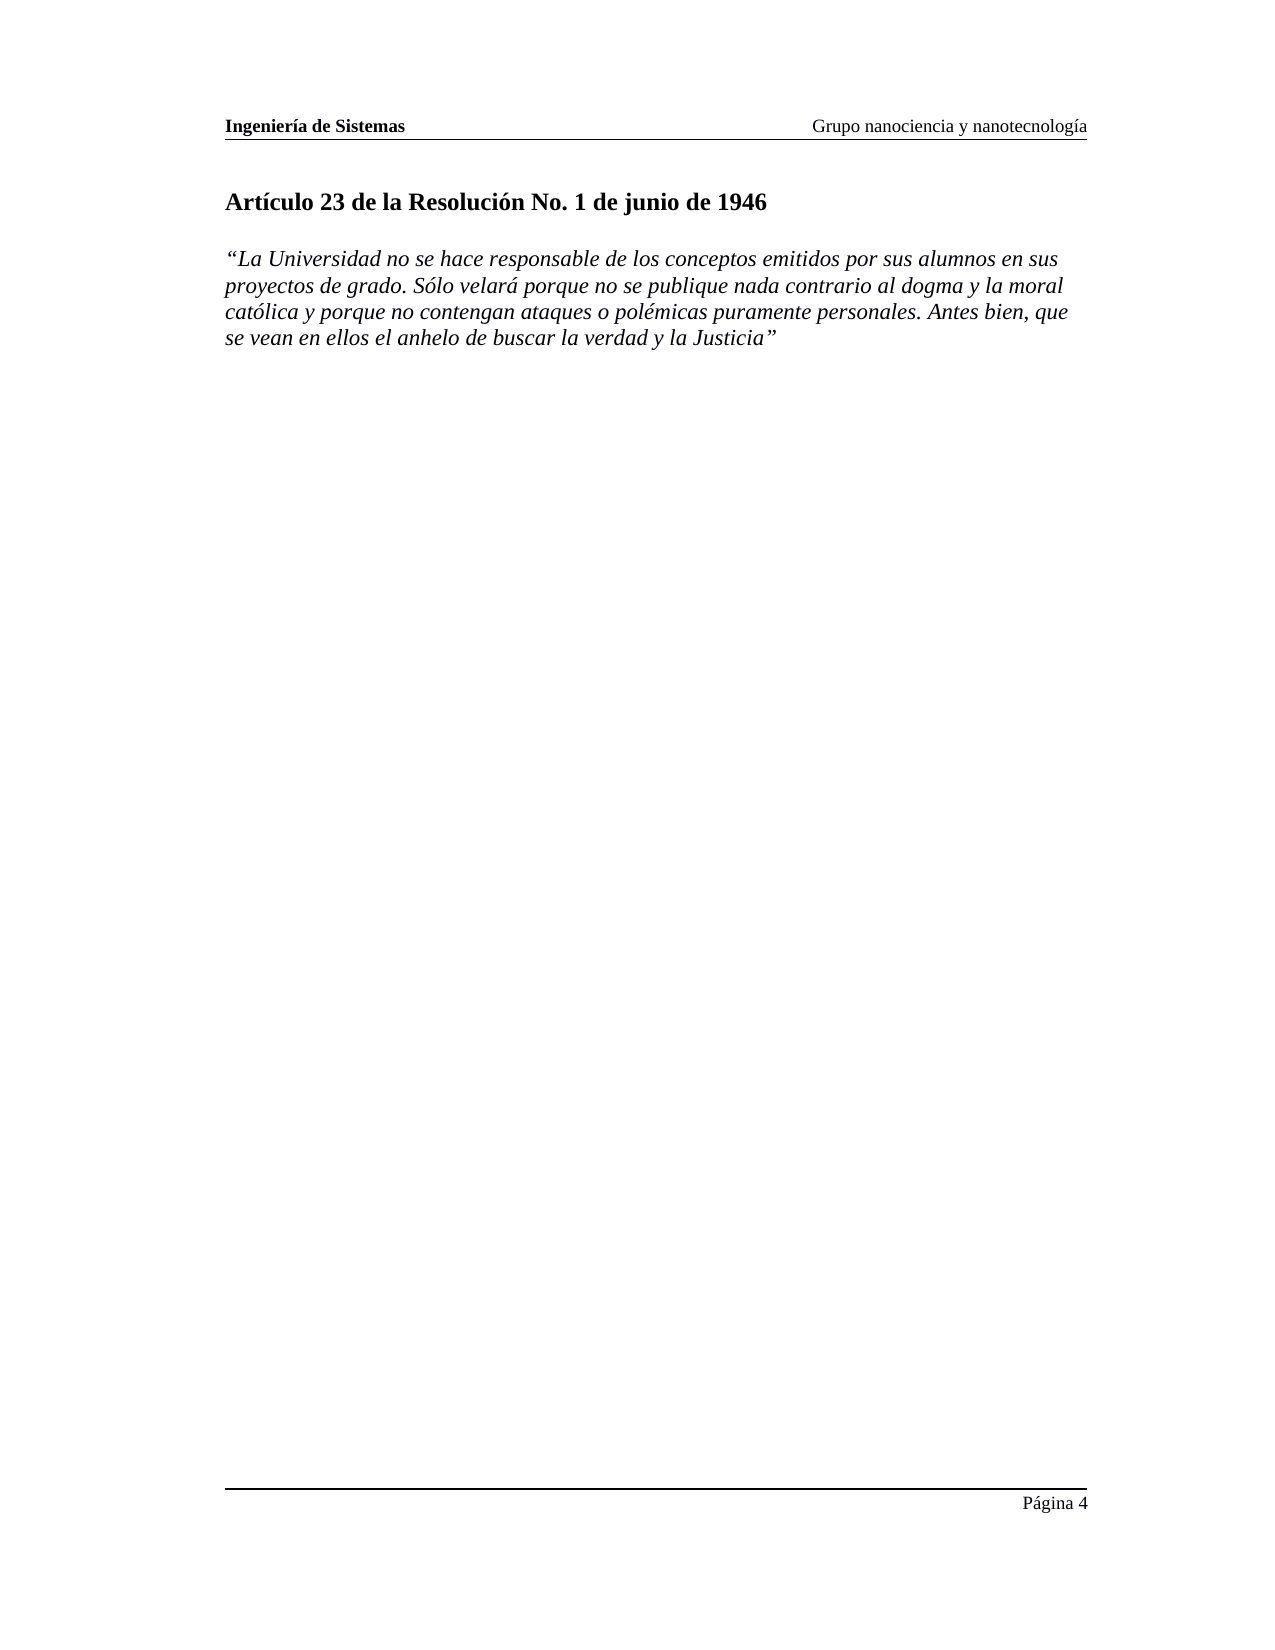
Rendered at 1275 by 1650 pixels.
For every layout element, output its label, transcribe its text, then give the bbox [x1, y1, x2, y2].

text Artículo 23 de la Resolución No. 1 de junio de 1946 [225, 187, 1087, 216]
text “La Universidad no se hace responsable de los conceptos emitidos por sus alumnos en sus proyectos de grado. Sólo velará porque no se publique nada contrario al dogma y la moral católica y porque no contengan ataques o polémicas puramente personales. Antes bien, que se vean en ellos el anhelo de buscar la verdad y la Justicia” [225, 245, 1087, 351]
